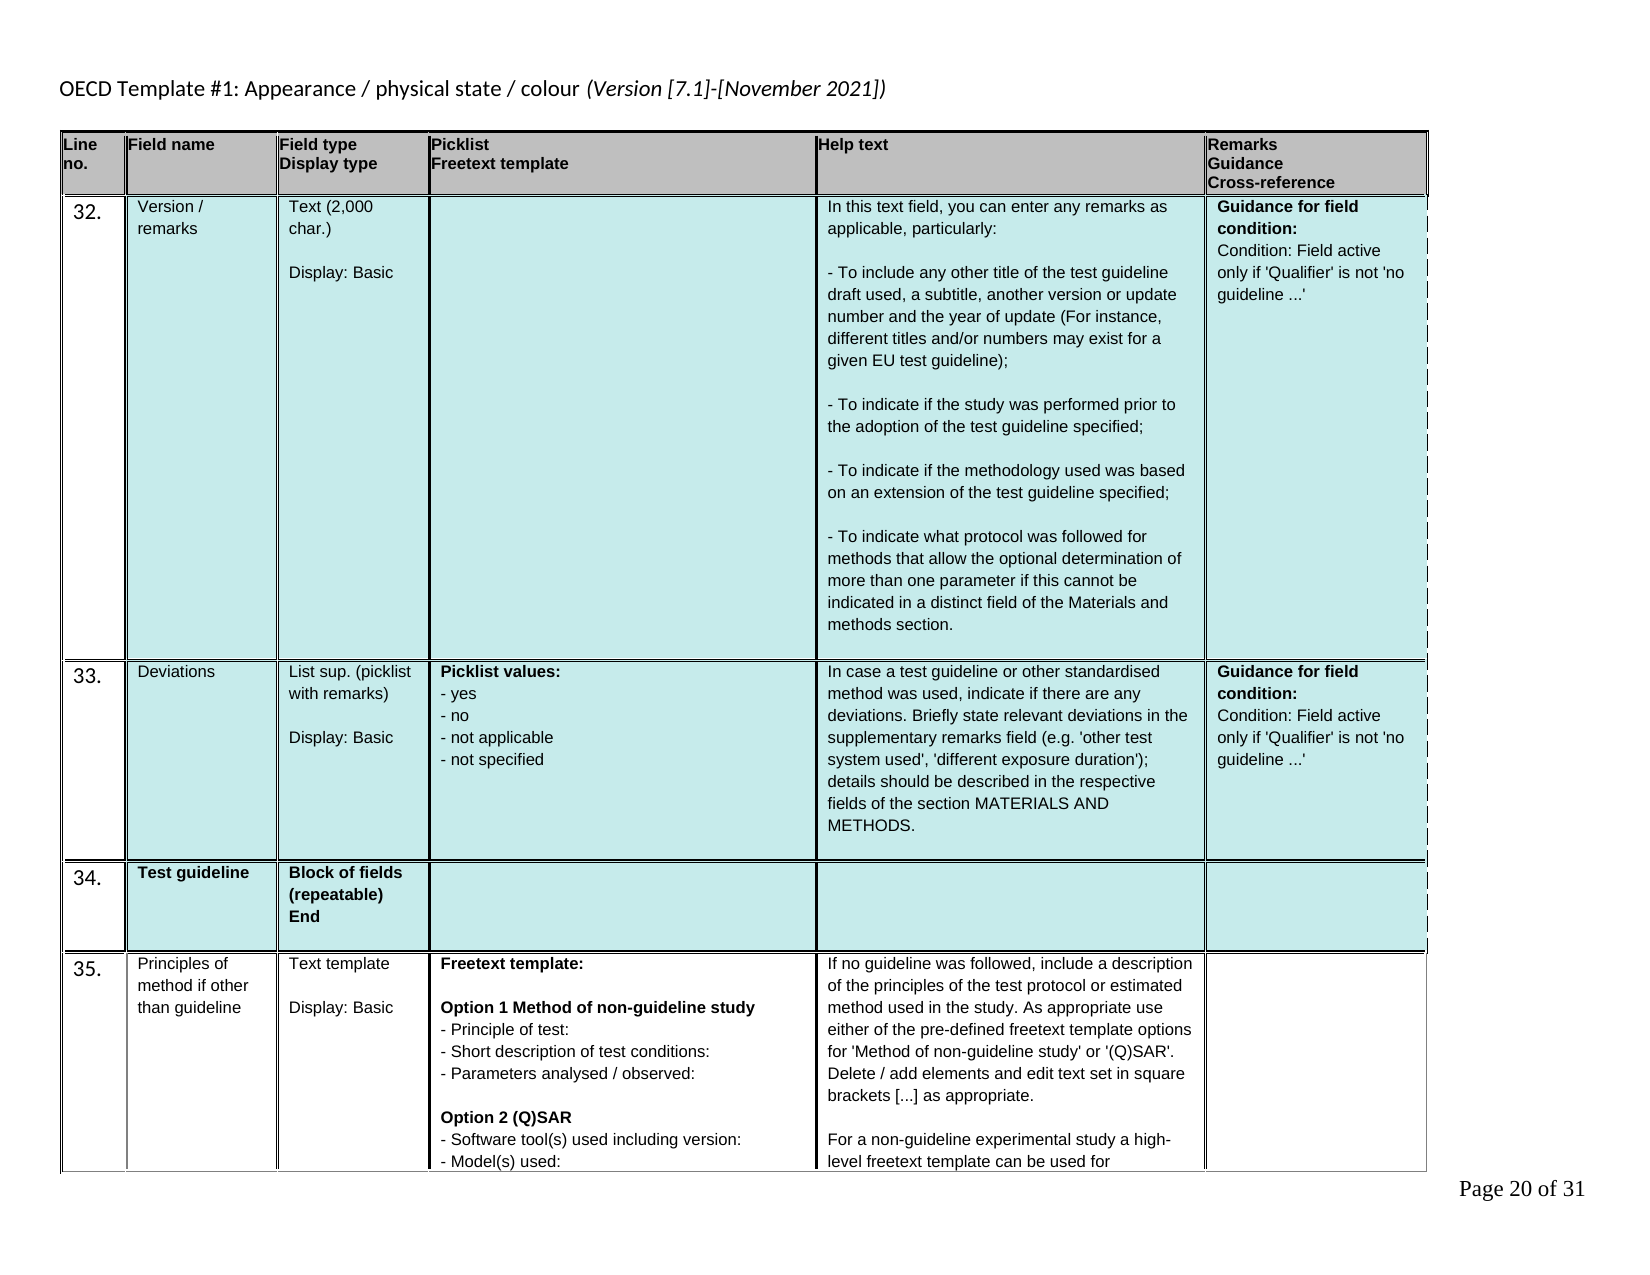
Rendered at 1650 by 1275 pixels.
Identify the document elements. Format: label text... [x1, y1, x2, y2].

table_header Field type Display type [278, 132, 429, 194]
table_cell In this text field, you can enter any remarks as applicable, particularly: - To include any other title of the test guideline draft used, a subtitle, another version or update number and the year of update (For instance, different titles and/or numbers may exist for a given EU test guideline); - To indicate if the study was performed prior to the adoption of the test guideline specified; - To indicate if the methodology used was based on an extension of the test guideline specified; - To indicate what protocol was followed for methods that allow the optional determination of more than one parameter if this cannot be indicated in a distinct field of the Materials and methods section. [818, 197, 1204, 658]
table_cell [1206, 194, 1427, 658]
table_cell [63, 659, 125, 859]
table_cell Guidance for field condition: Condition: Field active only if 'Qualifier' is not 'no guideline ...' [1207, 659, 1427, 859]
table_cell Text template Display: Basic [278, 954, 429, 1171]
table_cell Deviations [128, 662, 276, 859]
table_cell Picklist values: - yes - no - not applicable - not specified [431, 662, 815, 859]
table_cell [1207, 859, 1427, 950]
table_header Remarks Guidance Cross-reference [1206, 133, 1426, 194]
table_cell Test guideline [128, 863, 276, 950]
table_cell In case a test guideline or other standardised method was used, indicate if there are any deviations. Briefly state relevant deviations in the supplementary remarks field (e.g. 'other test system used', 'different exposure duration'); details should be described in the respective fields of the section MATERIALS AND METHODS. [818, 662, 1204, 859]
table_cell [818, 863, 1204, 950]
table_cell [1206, 950, 1427, 1171]
table_cell Block of fields (repeatable) End [279, 863, 428, 950]
table_cell [63, 950, 126, 1171]
table_cell [431, 197, 815, 658]
table_cell Text (2,000 char.) Display: Basic [279, 197, 428, 658]
table_cell [431, 863, 815, 950]
table_header Help text [816, 133, 1206, 194]
table_cell [63, 859, 125, 950]
table_cell [61, 194, 126, 658]
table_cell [816, 954, 1206, 1171]
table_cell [126, 954, 277, 1171]
table_cell Version / remarks [128, 197, 276, 658]
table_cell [429, 954, 816, 1171]
table_cell List sup. (picklist with remarks) Display: Basic [279, 662, 428, 859]
table_header Line no. [63, 132, 126, 194]
table_header Field name [126, 133, 277, 194]
table_header Picklist Freetext template [429, 133, 816, 194]
